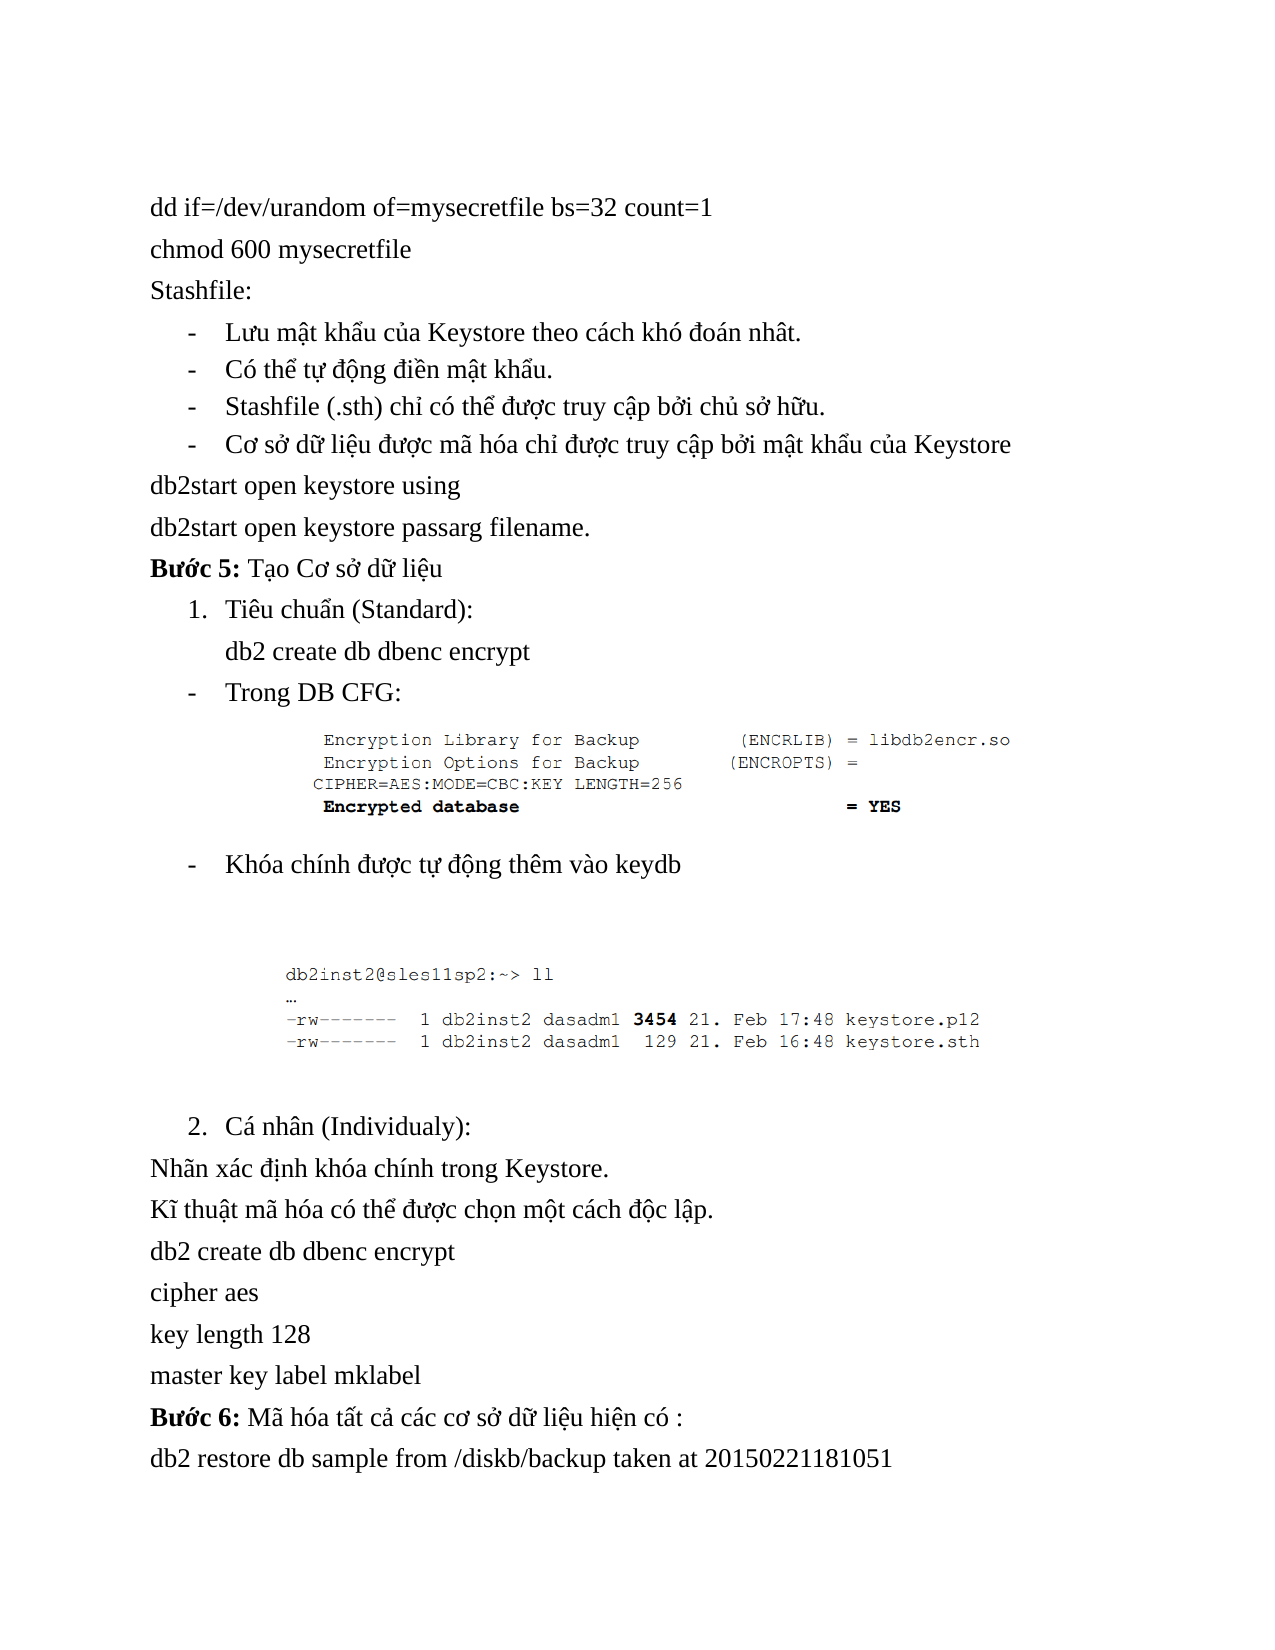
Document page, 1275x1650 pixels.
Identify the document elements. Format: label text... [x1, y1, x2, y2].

text Bước 5: Tạo Cơ sở dữ liệu [150, 552, 1125, 583]
text db2 create db dbenc encrypt [150, 1235, 1125, 1266]
text db2start open keystore passarg filename. [150, 511, 1125, 542]
text Nhãn xác định khóa chính trong Keystore. [150, 1152, 1125, 1183]
text chmod 600 mysecretfile [150, 233, 1125, 264]
list Có thể tự động điền mật khẩu. [187, 353, 1125, 384]
list Lưu mật khẩu của Keystore theo cách khó đoán nhât. [187, 316, 1125, 347]
list Cơ sở dữ liệu được mã hóa chỉ được truy cập bởi mật khẩu của Keystore [187, 428, 1125, 459]
text db2start open keystore using [150, 469, 1125, 500]
text master key label mklabel [150, 1359, 1125, 1390]
list Trong DB CFG: [187, 676, 1125, 708]
picture [262, 931, 1013, 1101]
text cipher aes [150, 1276, 1125, 1307]
text dd if=/dev/urandom of=mysecretfile bs=32 count=1 [150, 191, 1125, 223]
text key length 128 [150, 1318, 1125, 1349]
text db2 restore db sample from /diskb/backup taken at 20150221181051 [150, 1442, 1125, 1473]
list Stashfile (.sth) chỉ có thể được truy cập bởi chủ sở hữu. [187, 390, 1125, 422]
picture [300, 717, 1050, 839]
text db2 create db dbenc encrypt [150, 635, 1125, 666]
list Cá nhân (Individualy): [187, 1111, 1125, 1142]
list Khóa chính được tự động thêm vào keydb [187, 848, 1125, 880]
text Bước 6: Mã hóa tất cả các cơ sở dữ liệu hiện có : [150, 1401, 1125, 1432]
list Tiêu chuẩn (Standard): [187, 593, 1125, 625]
text Kĩ thuật mã hóa có thể được chọn một cách độc lập. [150, 1193, 1125, 1224]
text Stashfile: [150, 274, 1125, 306]
